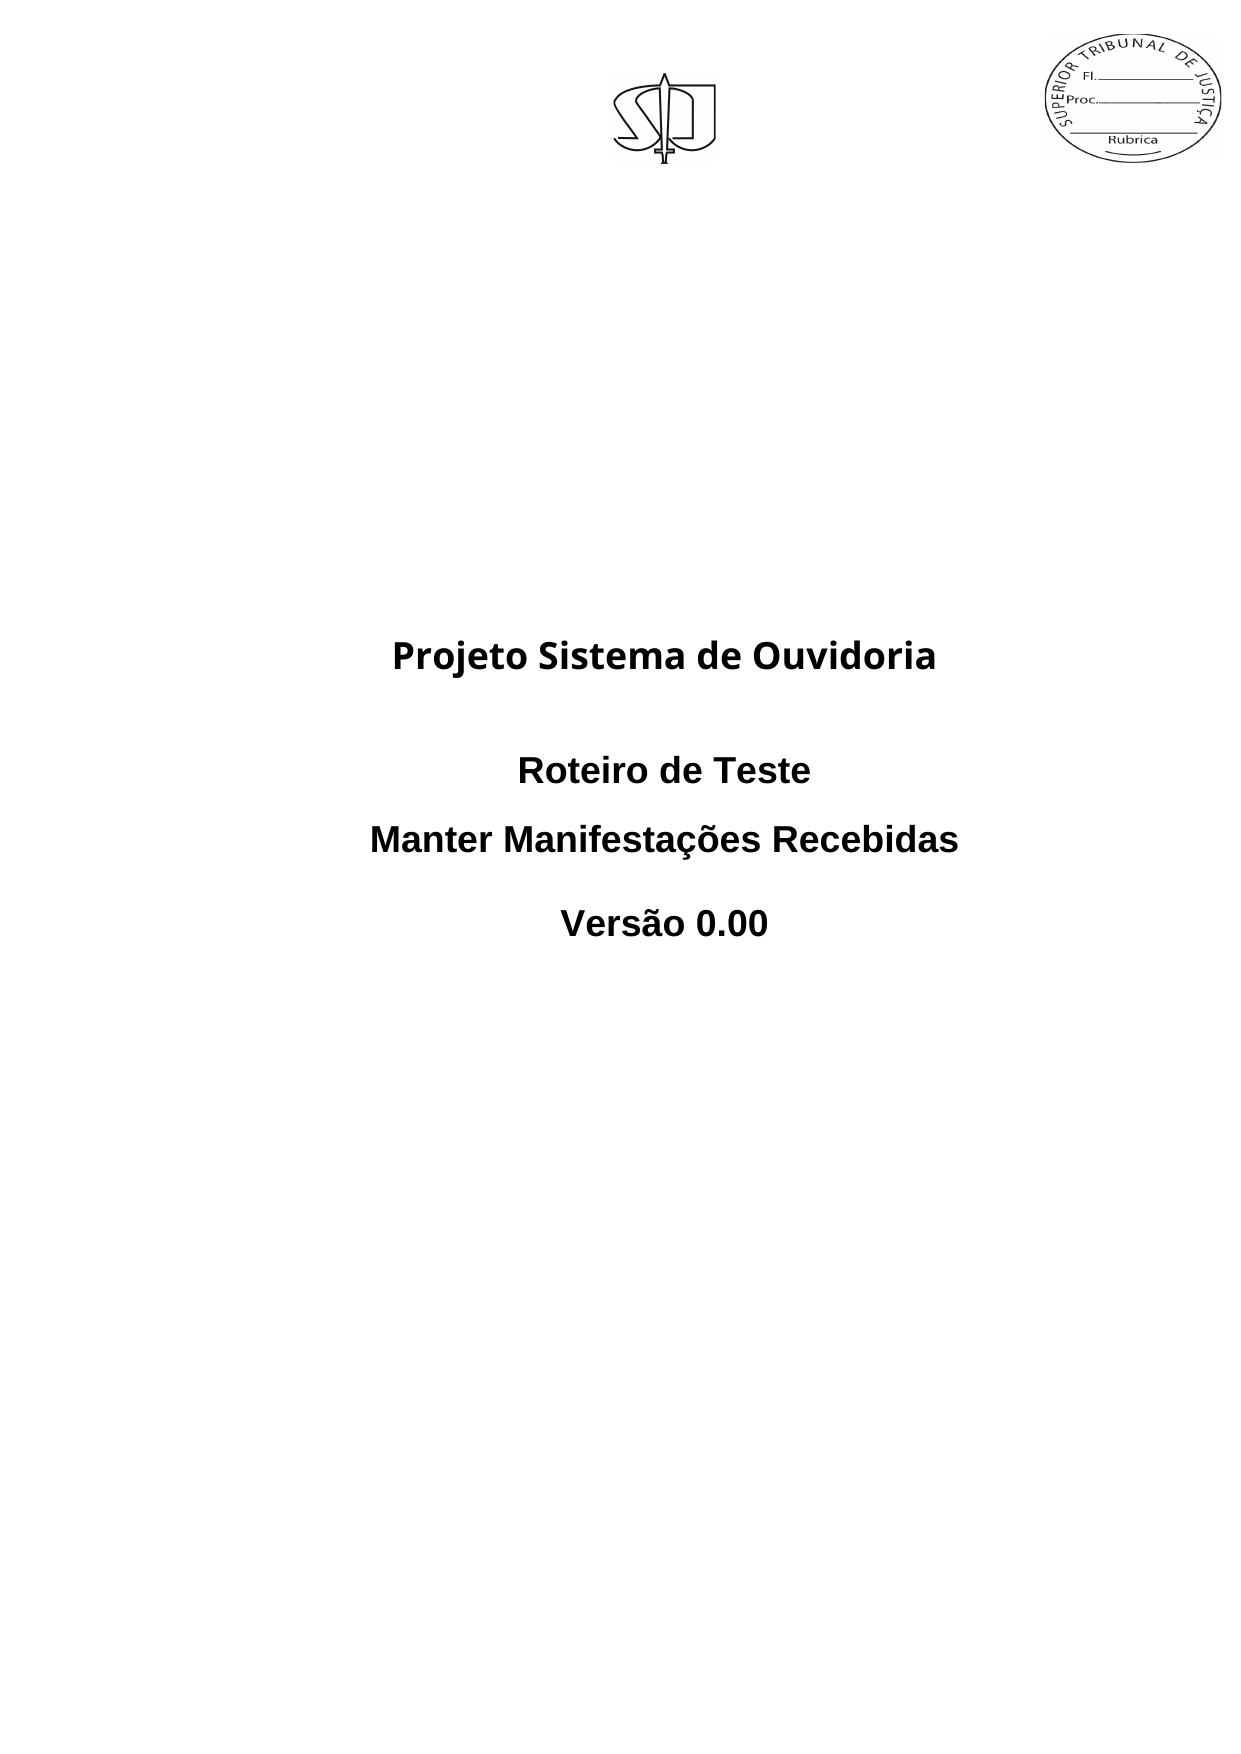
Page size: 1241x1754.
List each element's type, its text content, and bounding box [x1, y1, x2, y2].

text Versão 0.00 [177, 901, 1152, 944]
title Manter Manifestações Recebidas [177, 817, 1152, 860]
picture [1044, 34, 1222, 163]
title Roteiro de Teste [177, 749, 1152, 792]
title Projeto Sistema de Ouvidoria [177, 629, 1152, 681]
